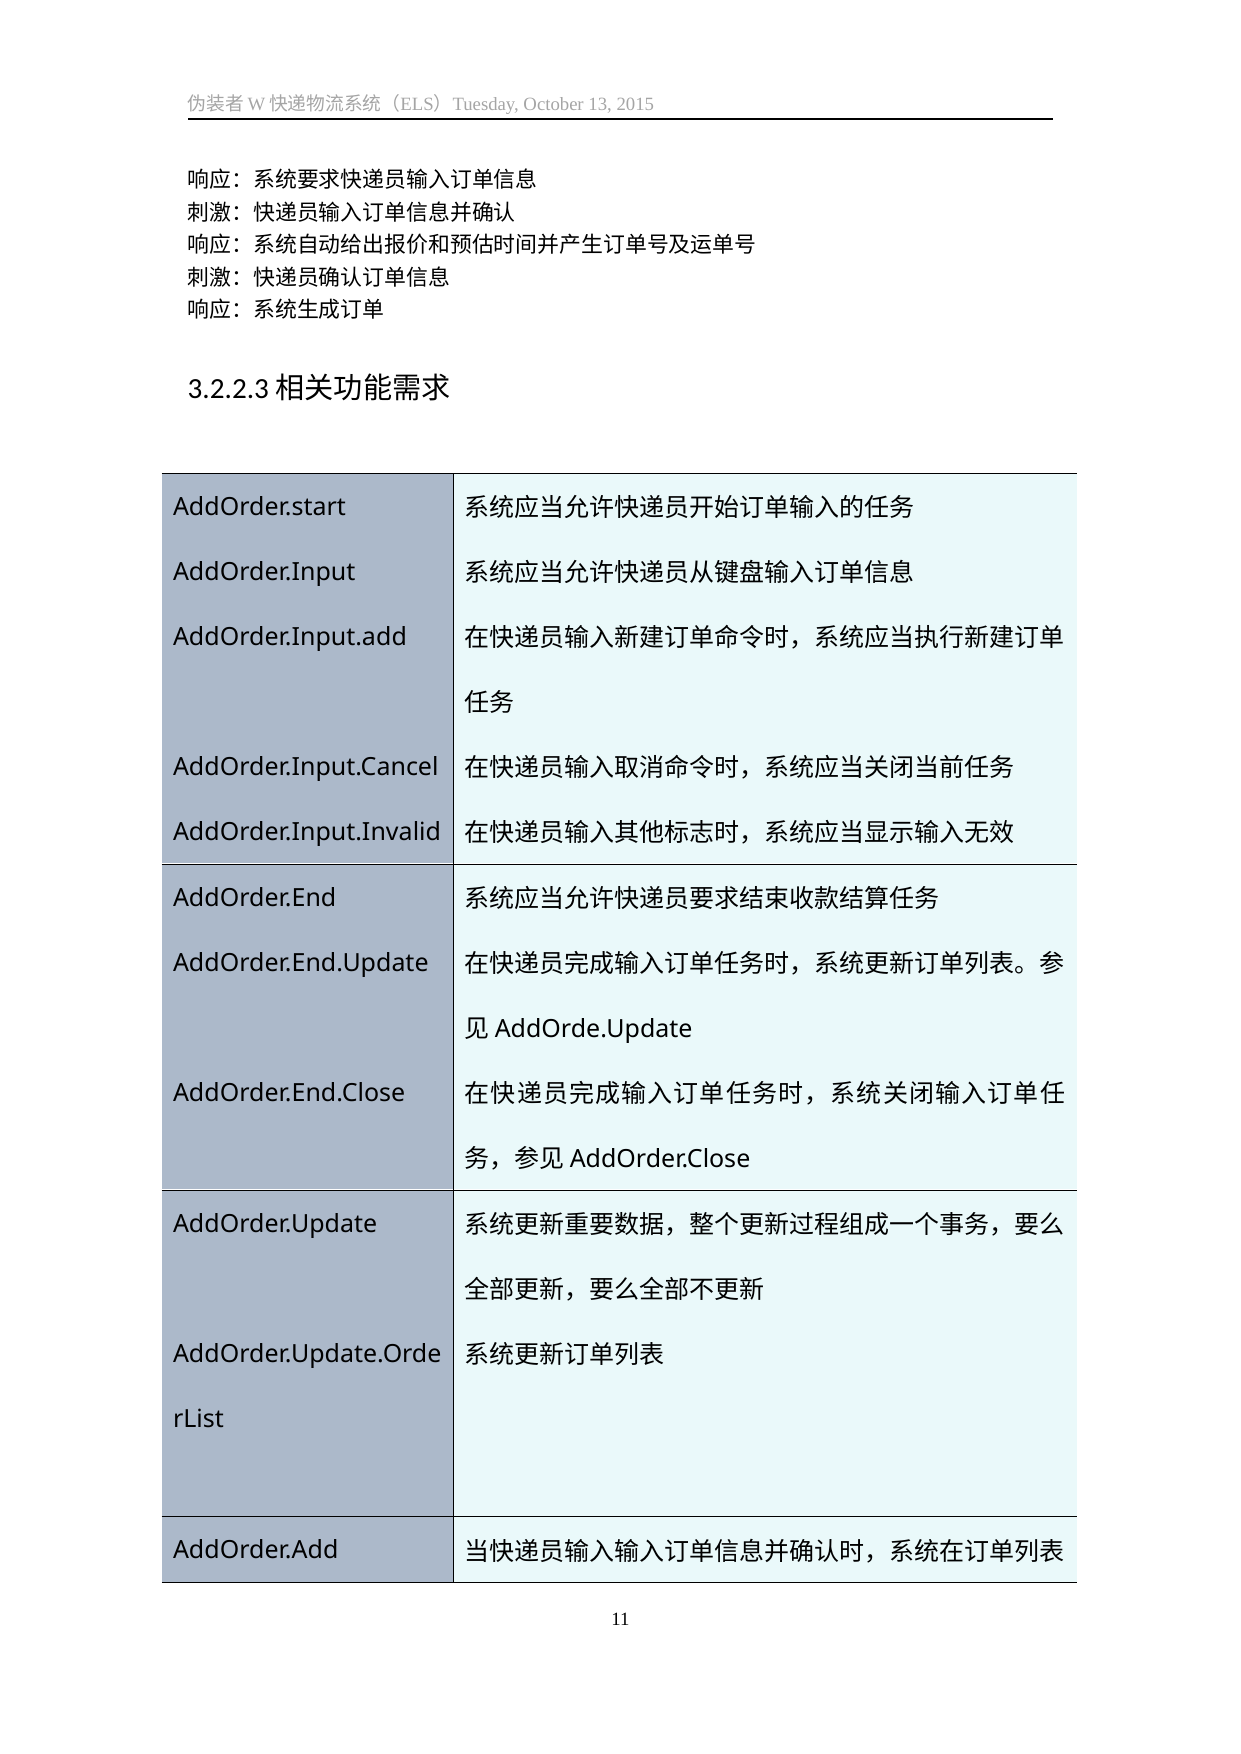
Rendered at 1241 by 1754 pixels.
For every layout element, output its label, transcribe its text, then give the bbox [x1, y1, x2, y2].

title 3.2.2.3 相关功能需求 [187, 354, 1053, 419]
table_cell AddOrder.Update AddOrder.Update.OrderList [162, 1191, 453, 1516]
text 刺激：快递员确认订单信息 [187, 259, 1053, 292]
text 响应：系统自动给出报价和预估时间并产生订单号及运单号 [187, 227, 1053, 259]
table_cell 系统更新重要数据，整个更新过程组成一个事务，要么全部更新，要么全部不更新 系统更新订单列表 [454, 1191, 1077, 1516]
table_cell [162, 1517, 453, 1582]
table_header AddOrder.start AddOrder.Input AddOrder.Input.add AddOrder.Input.Cancel AddOrder.Input.Invalid [162, 474, 453, 863]
table_cell 系统应当允许快递员要求结束收款结算任务 在快递员完成输入订单任务时，系统更新订单列表。参见AddOrde.Update 在快递员完成输入订单任务时，系统关闭输入订单任务，参见AddOrder.Close [454, 865, 1077, 1189]
table_cell AddOrder.End AddOrder.End.Update AddOrder.End.Close [162, 865, 453, 1189]
text 刺激：快递员输入订单信息并确认 [187, 194, 1053, 227]
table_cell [454, 1517, 1077, 1582]
table_header 系统应当允许快递员开始订单输入的任务 系统应当允许快递员从键盘输入订单信息 在快递员输入新建订单命令时，系统应当执行新建订单任务 在快递员输入取消命令时，系统应当关闭当前任务 在快递员输入其他标志时，系统应当显示输入无效 [454, 474, 1077, 863]
text 响应：系统生成订单 [187, 292, 1053, 324]
text 响应：系统要求快递员输入订单信息 [187, 162, 1053, 194]
